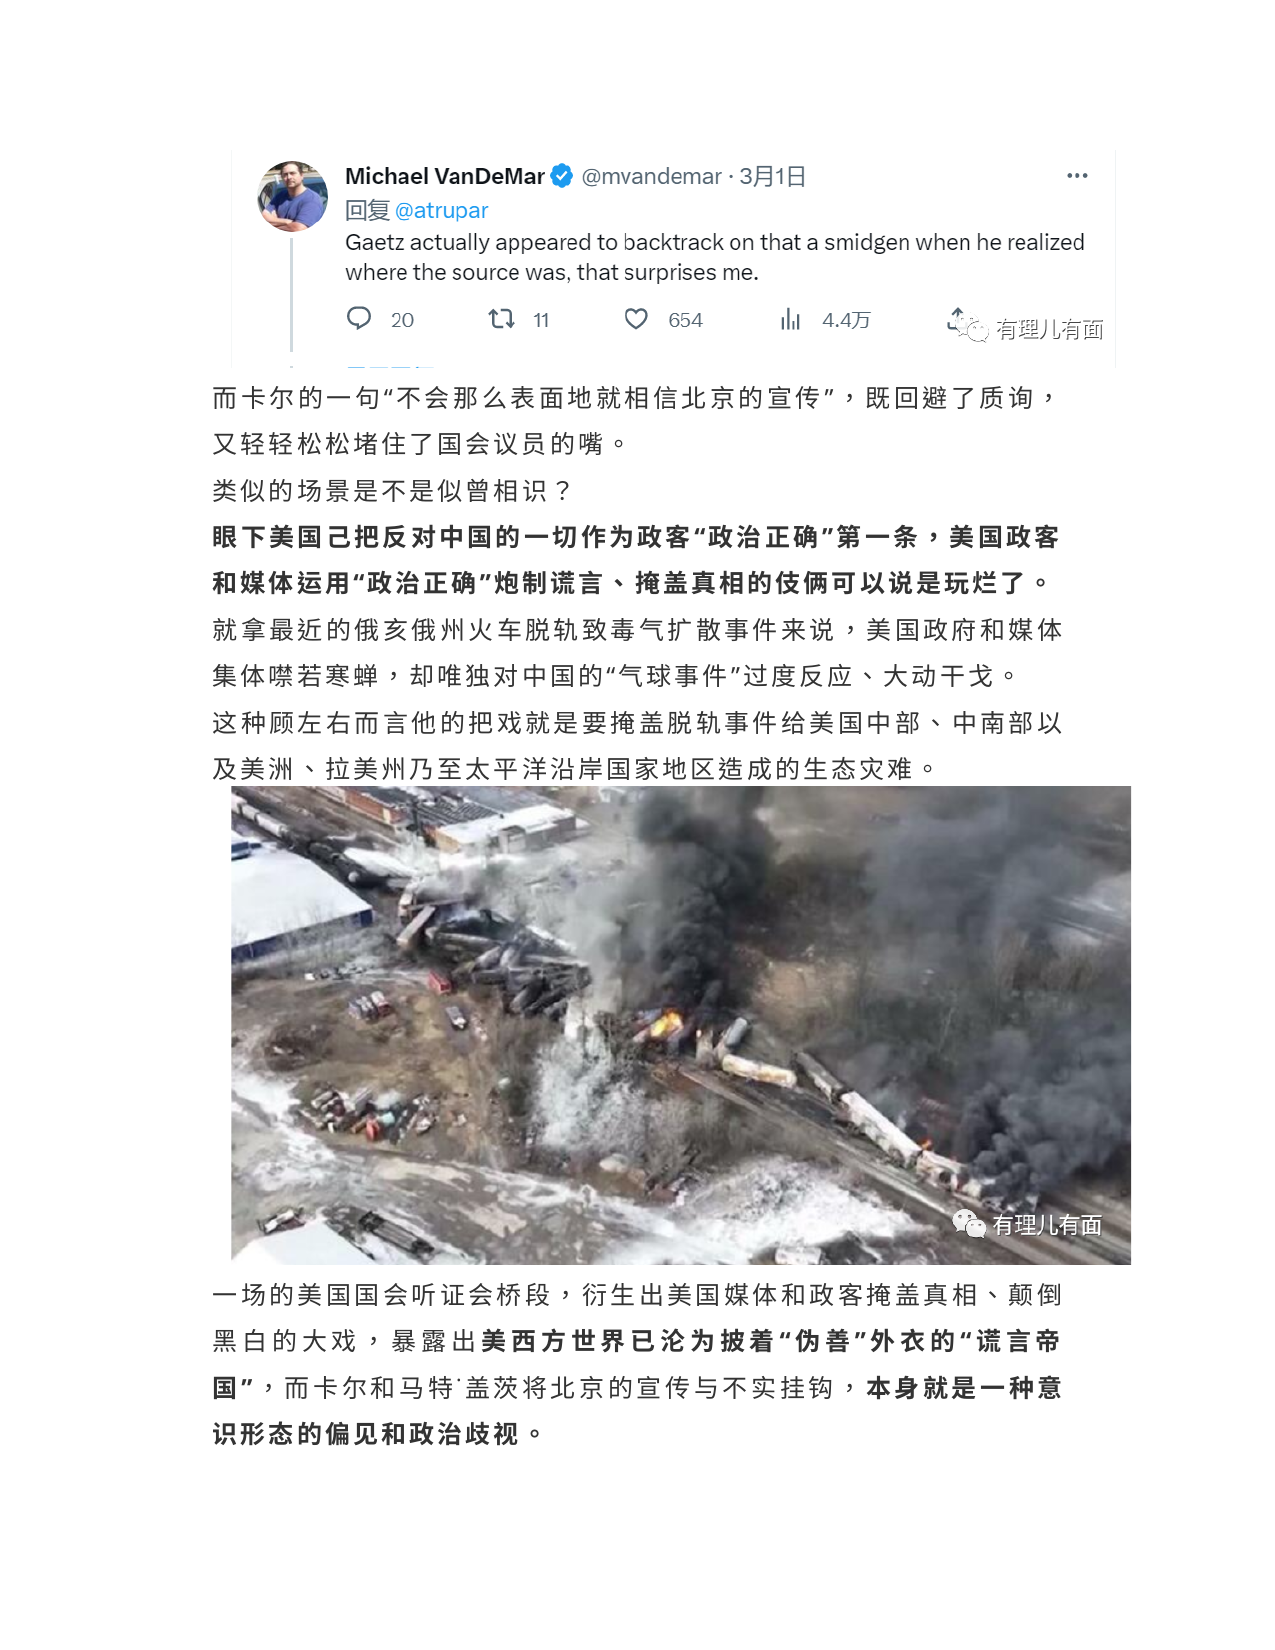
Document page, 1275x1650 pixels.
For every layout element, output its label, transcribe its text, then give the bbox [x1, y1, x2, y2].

text 一场的美国国会听证会桥段，衍生出美国媒体和政客掩盖真相、颠倒黑白的大戏，暴露出美西方世界已沦为披着“伪善”外衣的“谎言帝国”，而卡尔和马特˙盖茨将北京的宣传与不实挂钩，本身就是一种意识形态的偏见和政治歧视。 [212, 1265, 1062, 1451]
text 就拿最近的俄亥俄州火车脱轨致毒气扩散事件来说，美国政府和媒体集体噤若寒蝉，却唯独对中国的“气球事件”过度反应、大动干戈。 [212, 600, 1062, 693]
picture [231, 786, 1132, 1265]
text 这种顾左右而言他的把戏就是要掩盖脱轨事件给美国中部、中南部以及美洲、拉美州乃至太平洋沿岸国家地区造成的生态灾难。 [212, 693, 1062, 786]
text 类似的场景是不是似曾相识？ [212, 461, 1062, 507]
picture [231, 150, 1132, 368]
text 而卡尔的一句“不会那么表面地就相信北京的宣传”，既回避了质询，又轻轻松松堵住了国会议员的嘴。 [212, 368, 1062, 461]
text 眼下美国己把反对中国的一切作为政客“政治正确”第一条，美国政客和媒体运用“政治正确”炮制谎言、掩盖真相的伎俩可以说是玩烂了。 [212, 507, 1062, 600]
